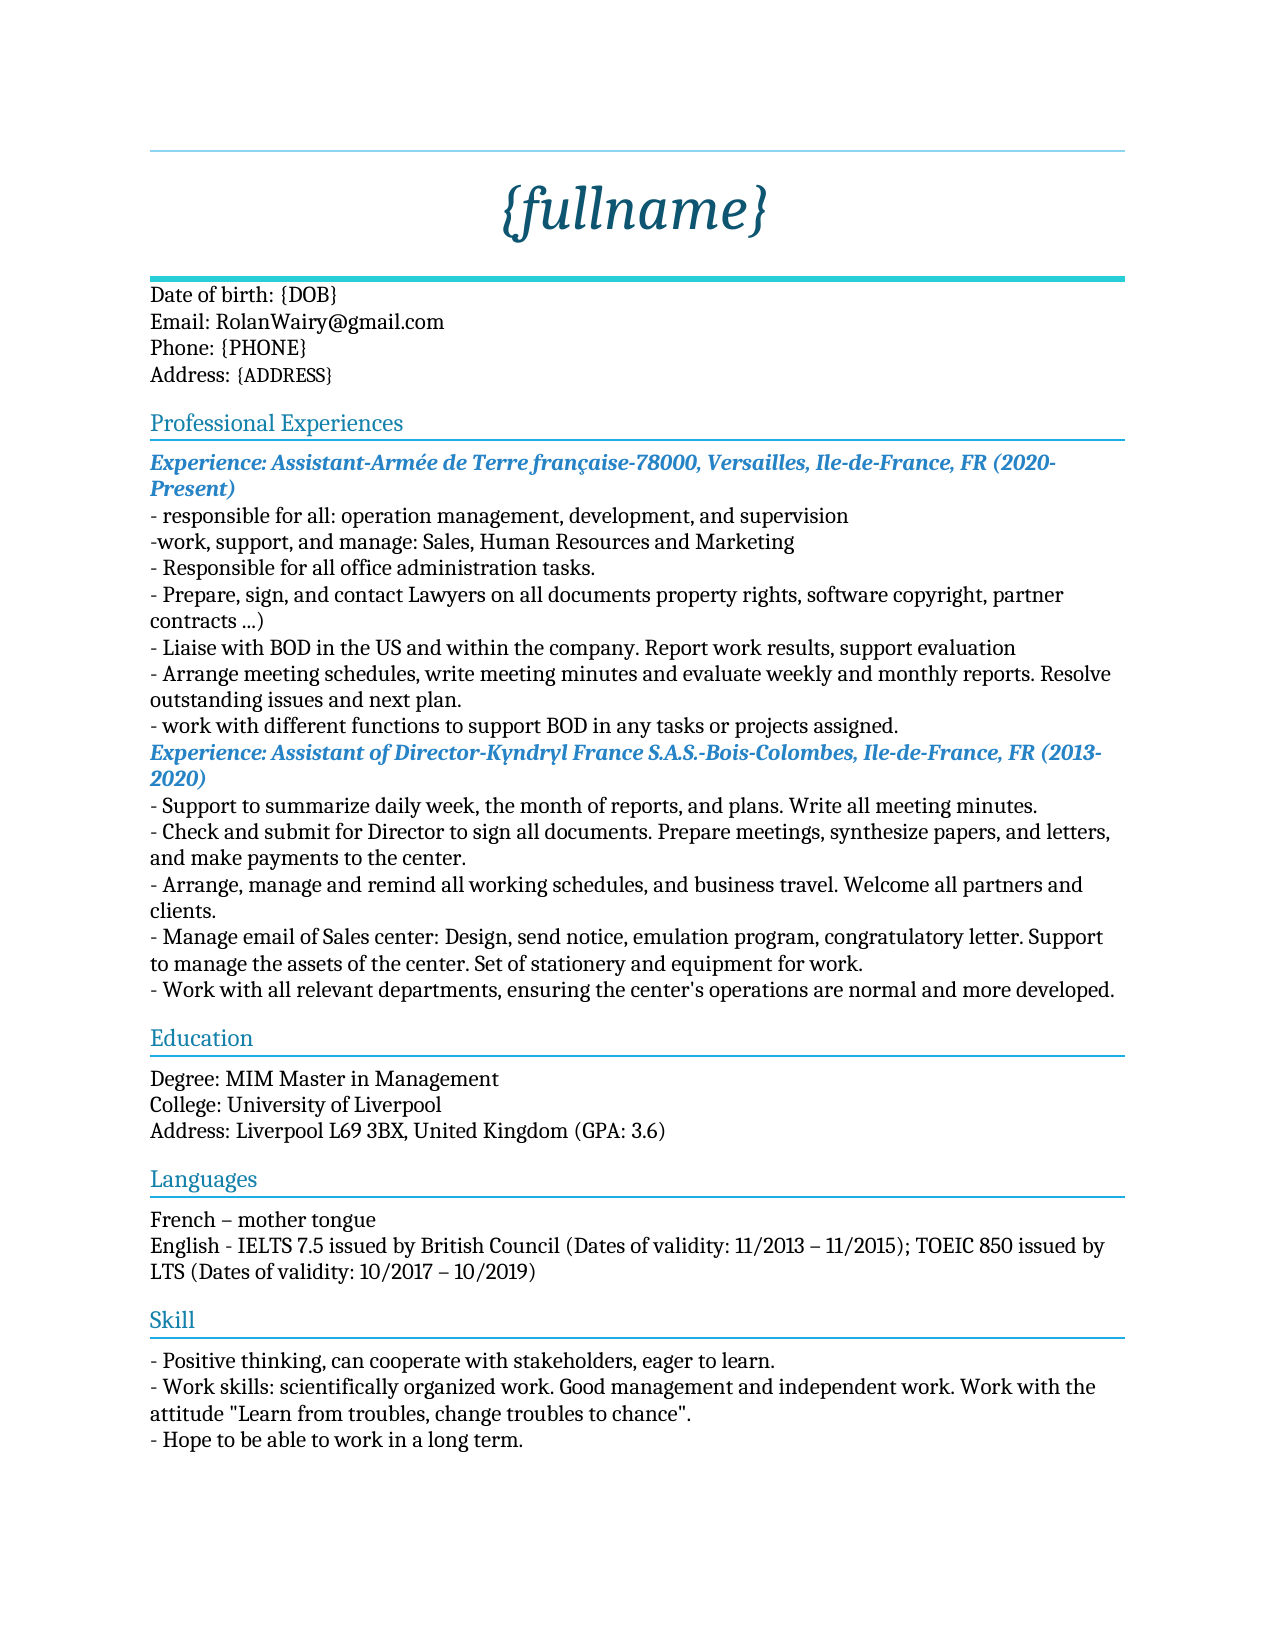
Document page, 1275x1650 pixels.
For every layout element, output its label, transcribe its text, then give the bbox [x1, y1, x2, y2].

text Date of birth: {DOB} [150, 282, 1125, 309]
text College: University of Liverpool [150, 1092, 1125, 1118]
text English - IELTS 7.5 issued by British Council (Dates of validity: 11/2013 – 11/2015); TOEIC 850 issued by LTS (Dates of validity: 10/2017 – 10/2019) [150, 1233, 1125, 1286]
text - Support to summarize daily week, the month of reports, and plans. Write all meeting minutes. - Check and submit for Director to sign all documents. Prepare meetings, synthesize papers, and letters, and make payments to the center. - Arrange, manage and remind all working schedules, and business travel. Welcome all partners and clients. - Manage email of Sales center: Design, send notice, emulation program, congratulatory letter. Support to manage the assets of the center. Set of stationery and equipment for work. - Work with all relevant departments, ensuring the center's operations are normal and more developed. [150, 792, 1125, 1003]
text - Positive thinking, can cooperate with stakeholders, eager to learn. - Work skills: scientifically organized work. Good management and independent work. Work with the attitude "Learn from troubles, change troubles to chance". - Hope to be able to work in a long term. [150, 1348, 1125, 1481]
text Email: RolanWairy@gmail.com [150, 309, 1125, 335]
text Degree: MIM Master in Management [150, 1065, 1125, 1092]
text Address: {ADDRESS} [150, 361, 1125, 388]
text Phone: {PHONE} [150, 335, 1125, 361]
subtitle Professional Experiences [150, 408, 1125, 439]
subtitle Skill [150, 1306, 1125, 1337]
subtitle Education [150, 1024, 1125, 1055]
text Address: Liverpool L69 3BX, United Kingdom (GPA: 3.6) [150, 1118, 1125, 1144]
text French – mother tongue [150, 1206, 1125, 1233]
title {fullname} [150, 152, 1125, 276]
subtitle Languages [150, 1165, 1125, 1196]
text Experience: Assistant of Director-Kyndryl France S.A.S.-Bois-Colombes, Ile-de-France, FR (2013-2020) [150, 740, 1125, 792]
text Experience: Assistant-Armée de Terre française-78000, Versailles, Ile-de-France, FR (2020-Present) - responsible for all: operation management, development, and supervision -work, support, and manage: Sales, Human Resources and Marketing - Responsible for all office administration tasks. - Prepare, sign, and contact Lawyers on all documents property rights, software copyright, partner contracts ...) - Liaise with BOD in the US and within the company. Report work results, support evaluation - Arrange meeting schedules, write meeting minutes and evaluate weekly and monthly reports. Resolve outstanding issues and next plan. - work with different functions to support BOD in any tasks or projects assigned. [150, 450, 1125, 740]
